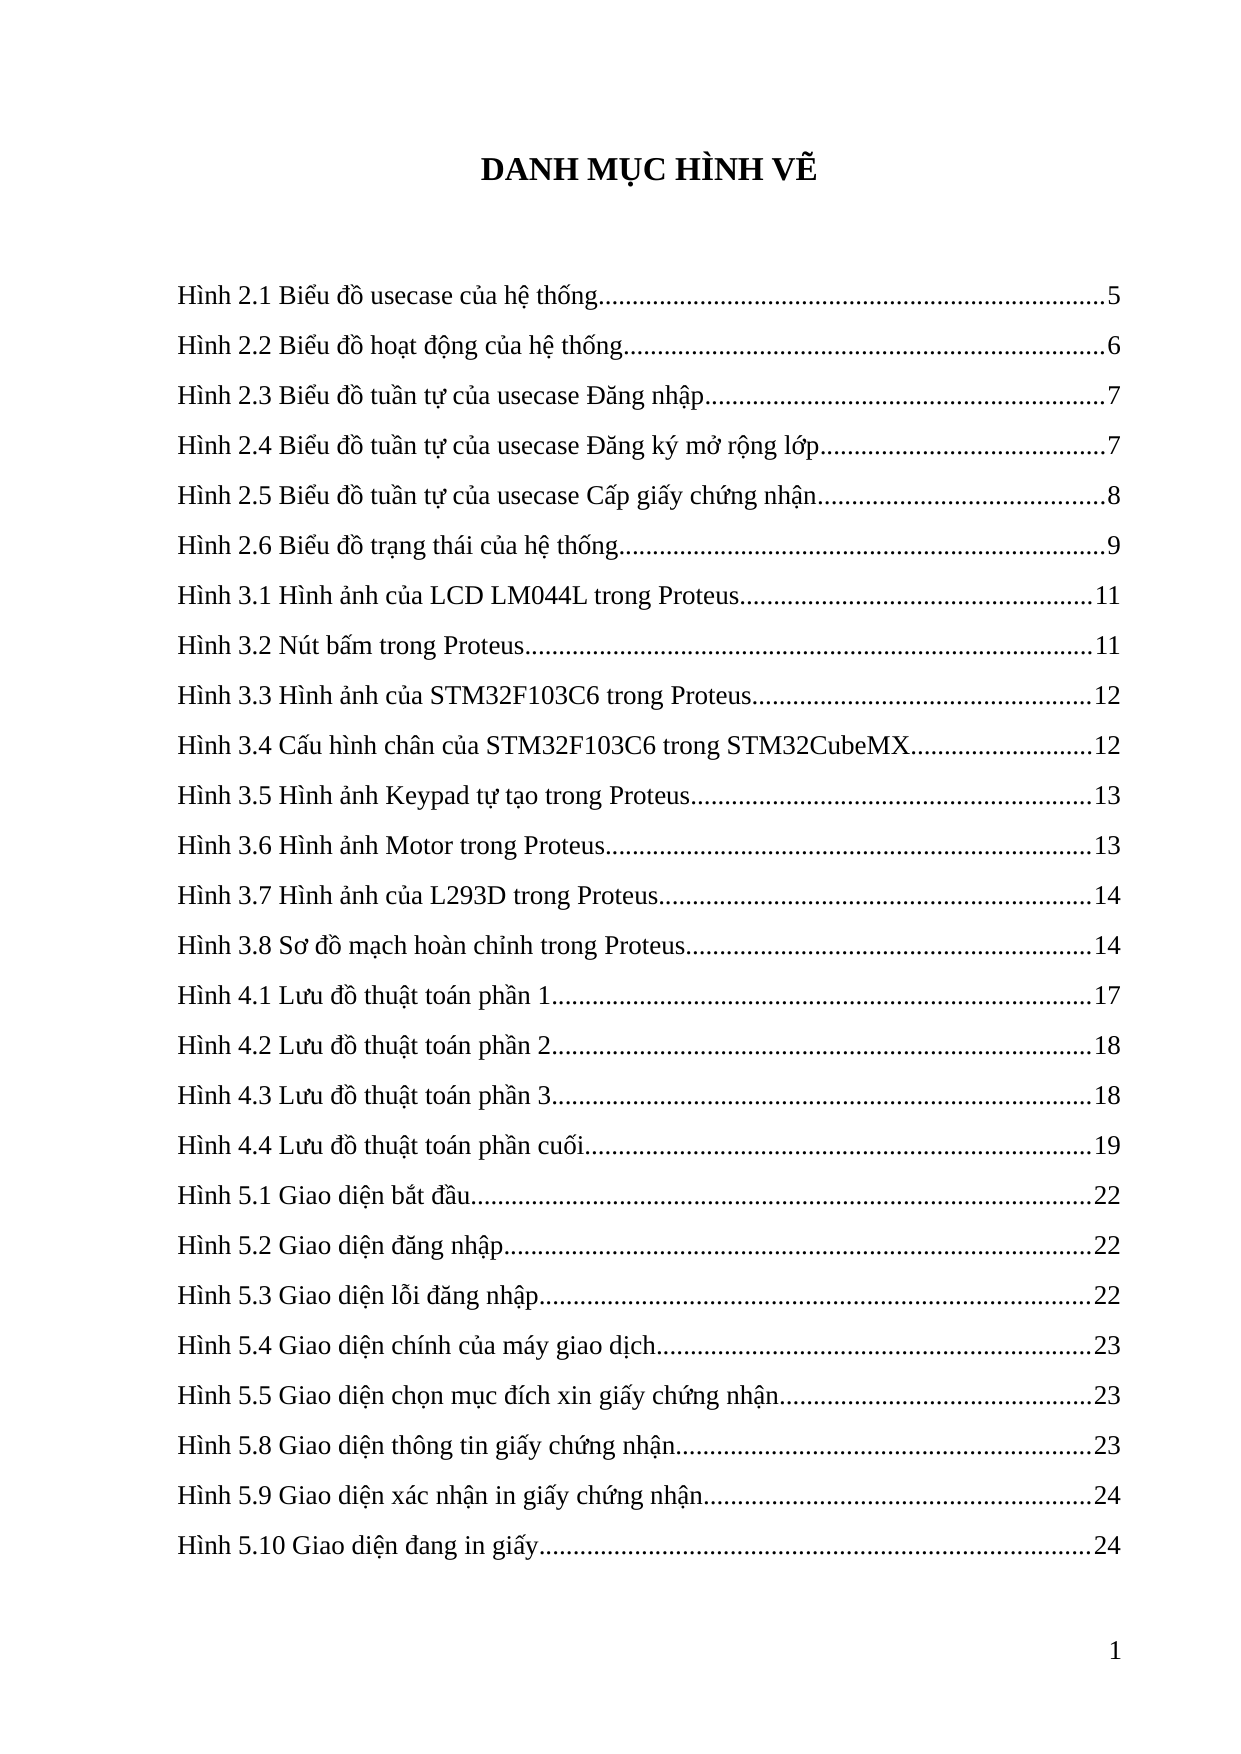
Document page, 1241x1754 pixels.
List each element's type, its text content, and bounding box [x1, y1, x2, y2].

text Hình 3.7 Hình ảnh của L293D trong Proteus 14 [177, 876, 1122, 914]
text Hình 5.4 Giao diện chính của máy giao dịch 23 [177, 1326, 1122, 1364]
text Hình 4.2 Lưu đồ thuật toán phần 2 18 [177, 1026, 1122, 1064]
subtitle DANH MỤC HÌNH VẼ [177, 131, 1122, 206]
text Hình 3.1 Hình ảnh của LCD LM044L trong Proteus 11 [177, 576, 1122, 614]
text Hình 3.6 Hình ảnh Motor trong Proteus 13 [177, 826, 1122, 864]
text Hình 3.2 Nút bấm trong Proteus 11 [177, 626, 1122, 664]
text Hình 5.9 Giao diện xác nhận in giấy chứng nhận 24 [177, 1476, 1122, 1514]
text Hình 3.5 Hình ảnh Keypad tự tạo trong Proteus 13 [177, 776, 1122, 814]
text Hình 5.5 Giao diện chọn mục đích xin giấy chứng nhận 23 [177, 1376, 1122, 1414]
text Hình 5.2 Giao diện đăng nhập 22 [177, 1226, 1122, 1264]
text Hình 3.4 Cấu hình chân của STM32F103C6 trong STM32CubeMX 12 [177, 726, 1122, 764]
text Hình 3.8 Sơ đồ mạch hoàn chỉnh trong Proteus 14 [177, 926, 1122, 964]
text Hình 2.3 Biểu đồ tuần tự của usecase Đăng nhập 7 [177, 376, 1122, 414]
text Hình 5.10 Giao diện đang in giấy 24 [177, 1526, 1122, 1564]
text Hình 2.6 Biểu đồ trạng thái của hệ thống 9 [177, 526, 1122, 564]
text Hình 3.3 Hình ảnh của STM32F103C6 trong Proteus 12 [177, 676, 1122, 714]
text Hình 4.4 Lưu đồ thuật toán phần cuối 19 [177, 1126, 1122, 1164]
text Hình 2.5 Biểu đồ tuần tự của usecase Cấp giấy chứng nhận 8 [177, 476, 1122, 514]
text Hình 5.3 Giao diện lỗi đăng nhập 22 [177, 1276, 1122, 1314]
text Hình 4.3 Lưu đồ thuật toán phần 3 18 [177, 1076, 1122, 1114]
text Hình 4.1 Lưu đồ thuật toán phần 1 17 [177, 976, 1122, 1014]
text Hình 2.4 Biểu đồ tuần tự của usecase Đăng ký mở rộng lớp 7 [177, 426, 1122, 464]
text Hình 5.8 Giao diện thông tin giấy chứng nhận 23 [177, 1426, 1122, 1464]
text Hình 2.2 Biểu đồ hoạt động của hệ thống 6 [177, 326, 1122, 364]
text Hình 2.1 Biểu đồ usecase của hệ thống 5 [177, 276, 1122, 314]
text Hình 5.1 Giao diện bắt đầu 22 [177, 1176, 1122, 1214]
